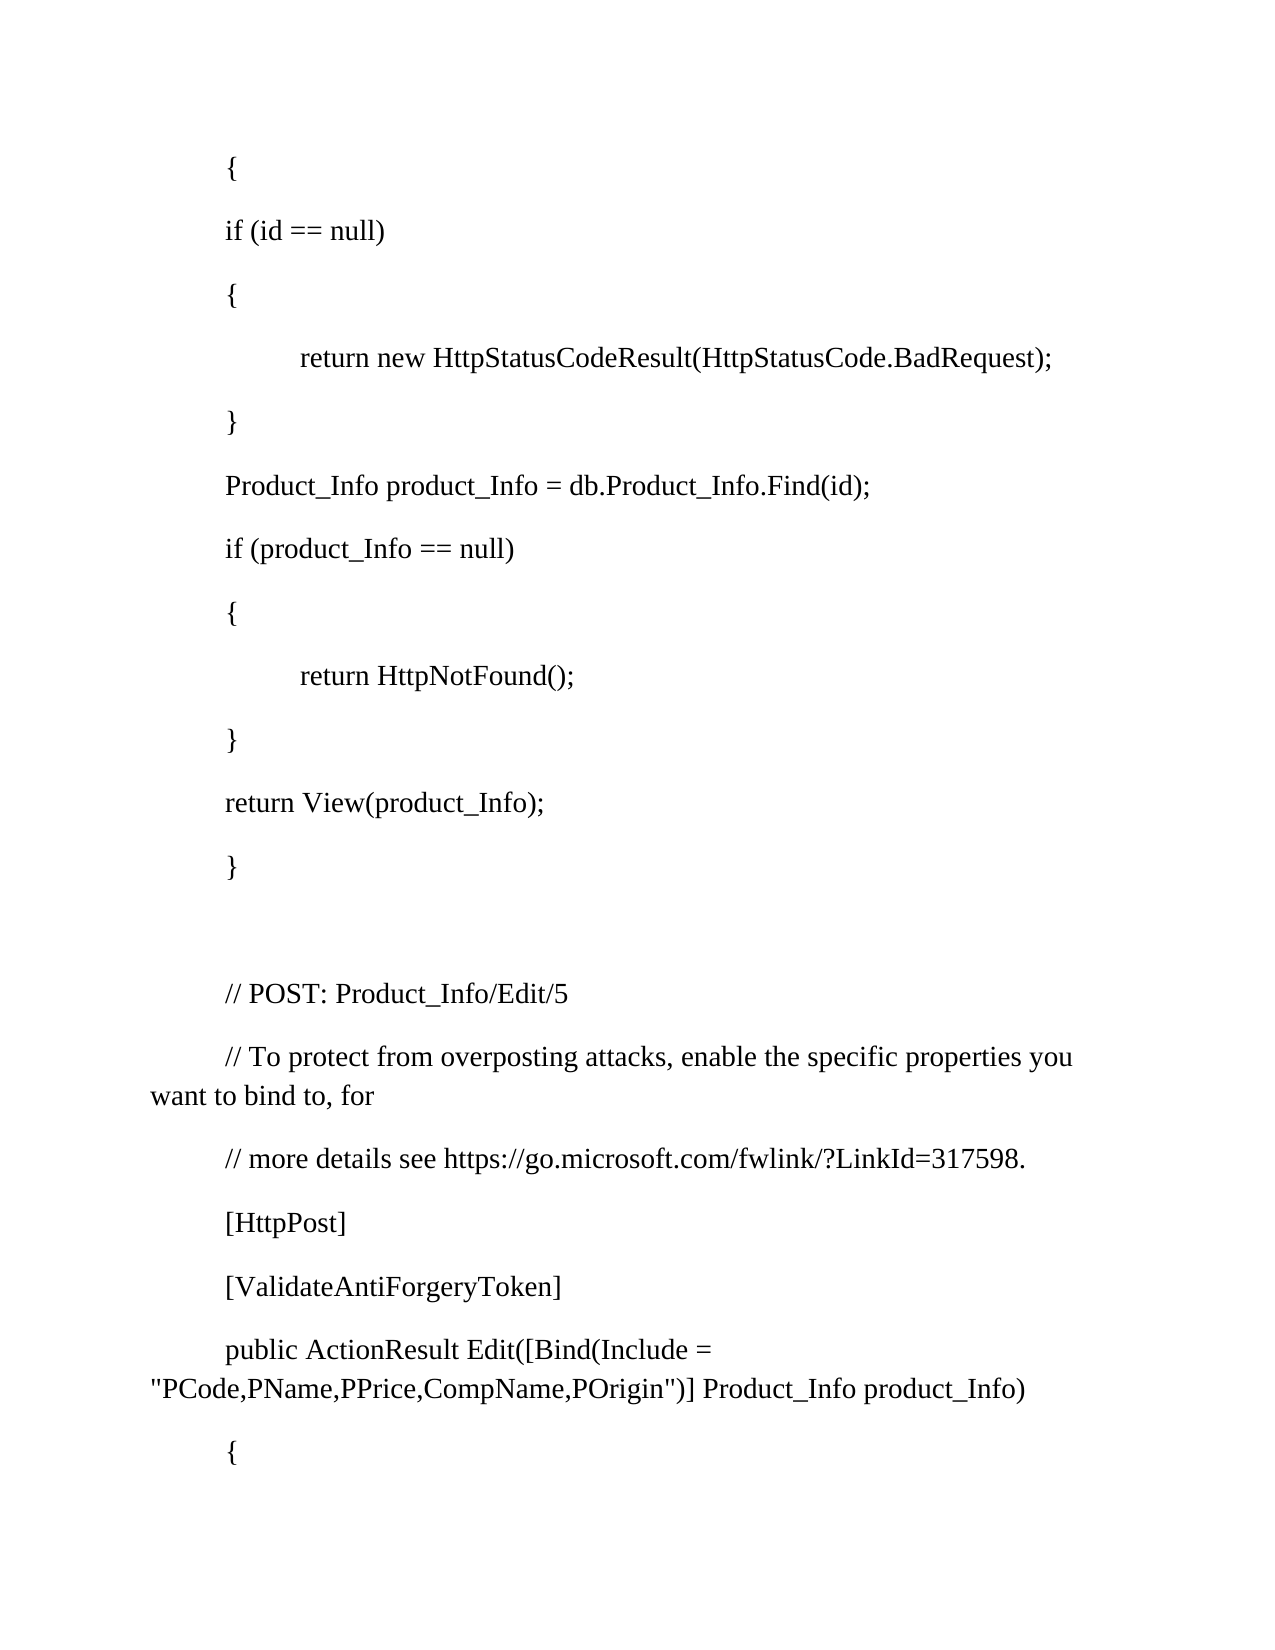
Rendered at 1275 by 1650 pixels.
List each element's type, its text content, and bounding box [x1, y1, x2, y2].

text if (id == null) [150, 213, 1125, 247]
text { [150, 595, 1125, 628]
text // POST: Product_Info/Edit/5 [150, 976, 1125, 1009]
text { [150, 277, 1125, 311]
text // To protect from overposting attacks, enable the specific properties you want to bind to, for [150, 1039, 1125, 1112]
text Product_Info product_Info = db.Product_Info.Find(id); [150, 468, 1125, 501]
text // more details see https://go.microsoft.com/fwlink/?LinkId=317598. [150, 1142, 1125, 1175]
text } [150, 849, 1125, 882]
text [HttpPost] [150, 1205, 1125, 1239]
text [ValidateAntiForgeryToken] [150, 1269, 1125, 1302]
text return HttpNotFound(); [150, 658, 1125, 692]
text { [150, 150, 1125, 183]
text return View(product_Info); [150, 785, 1125, 819]
text } [150, 404, 1125, 438]
text } [150, 722, 1125, 755]
text return new HttpStatusCodeResult(HttpStatusCode.BadRequest); [150, 341, 1125, 374]
text public ActionResult Edit([Bind(Include = "PCode,PName,PPrice,CompName,POrigin")] Product_Info product_Info) [150, 1332, 1125, 1404]
text { [150, 1434, 1125, 1468]
text if (product_Info == null) [150, 531, 1125, 565]
